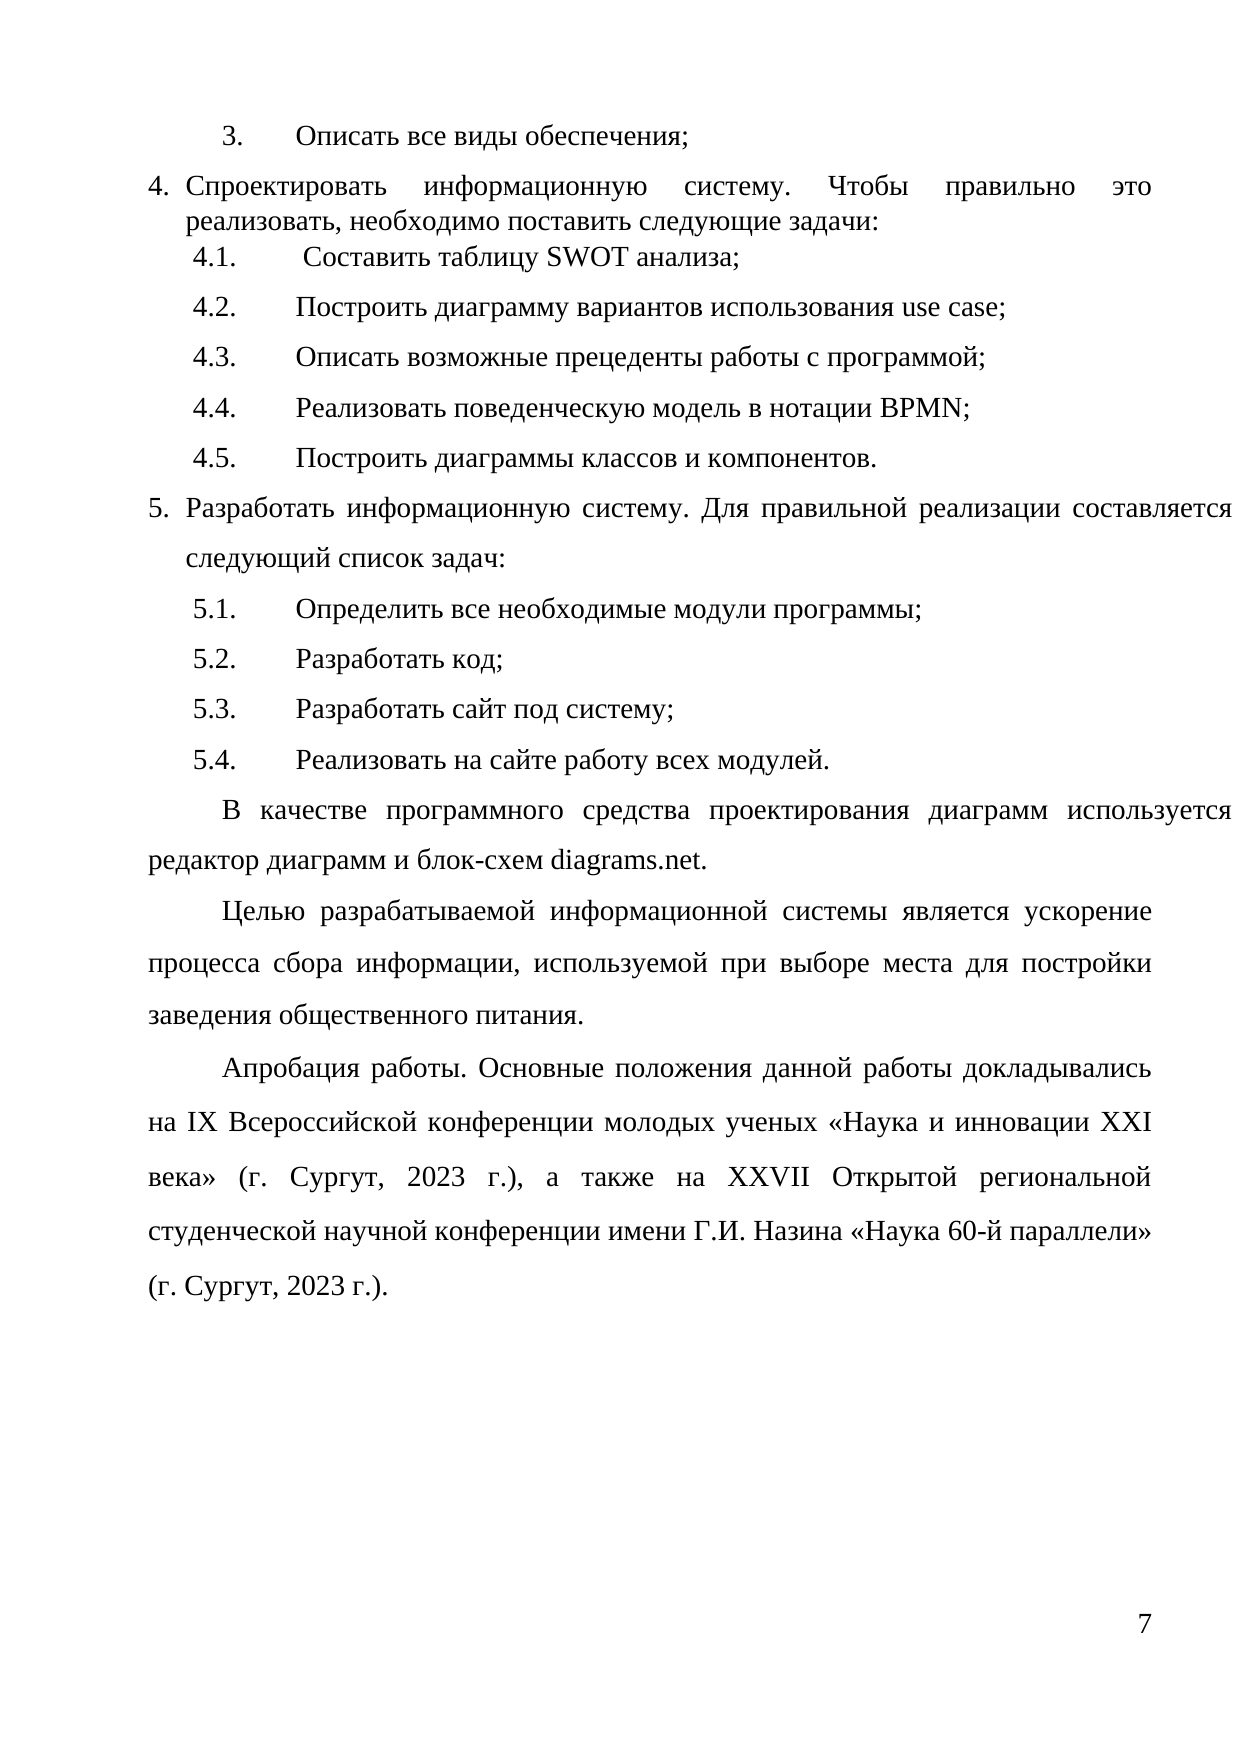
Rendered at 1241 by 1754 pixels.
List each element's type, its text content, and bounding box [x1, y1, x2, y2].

list Построить диаграммы классов и компонентов. [148, 440, 1233, 473]
text Апробация работы. Основные положения данной работы докладывались на IX Всероссийской конференции молодых ученых «Наука и инновации XXI века» (г. Сургут, 2023 г.), а также на XXVII Открытой региональной студенческой научной конференции имени Г.И. Назина «Наука 60-й параллели» (г. Сургут, 2023 г.). [148, 1050, 1153, 1302]
list Построить диаграмму вариантов использования use case; [148, 289, 1233, 323]
list Реализовать поведенческую модель в нотации BPMN; [148, 390, 1233, 423]
list Разработать информационную систему. Для правильной реализации составляется следующий список задач: [148, 490, 1233, 574]
list Разработать сайт под систему; [148, 692, 1233, 725]
list Определить все необходимые модули программы; [148, 591, 1233, 624]
list Описать возможные прецеденты работы с программой; [148, 339, 1233, 373]
list Составить таблицу SWOT анализа; [148, 239, 1233, 272]
list Разработать код; [148, 641, 1233, 675]
text Целью разрабатываемой информационной системы является ускорение процесса сбора информации, используемой при выборе места для постройки заведения общественного питания. [148, 893, 1153, 1031]
list Описать все виды обеспечения; [148, 118, 1153, 152]
list Реализовать на сайте работу всех модулей. [148, 742, 1233, 775]
text В качестве программного средства проектирования диаграмм используется редактор диаграмм и блок-схем diagrams.net. [148, 792, 1233, 876]
list Спроектировать информационную систему. Чтобы правильно это реализовать, необходимо поставить следующие задачи: [148, 168, 1153, 237]
